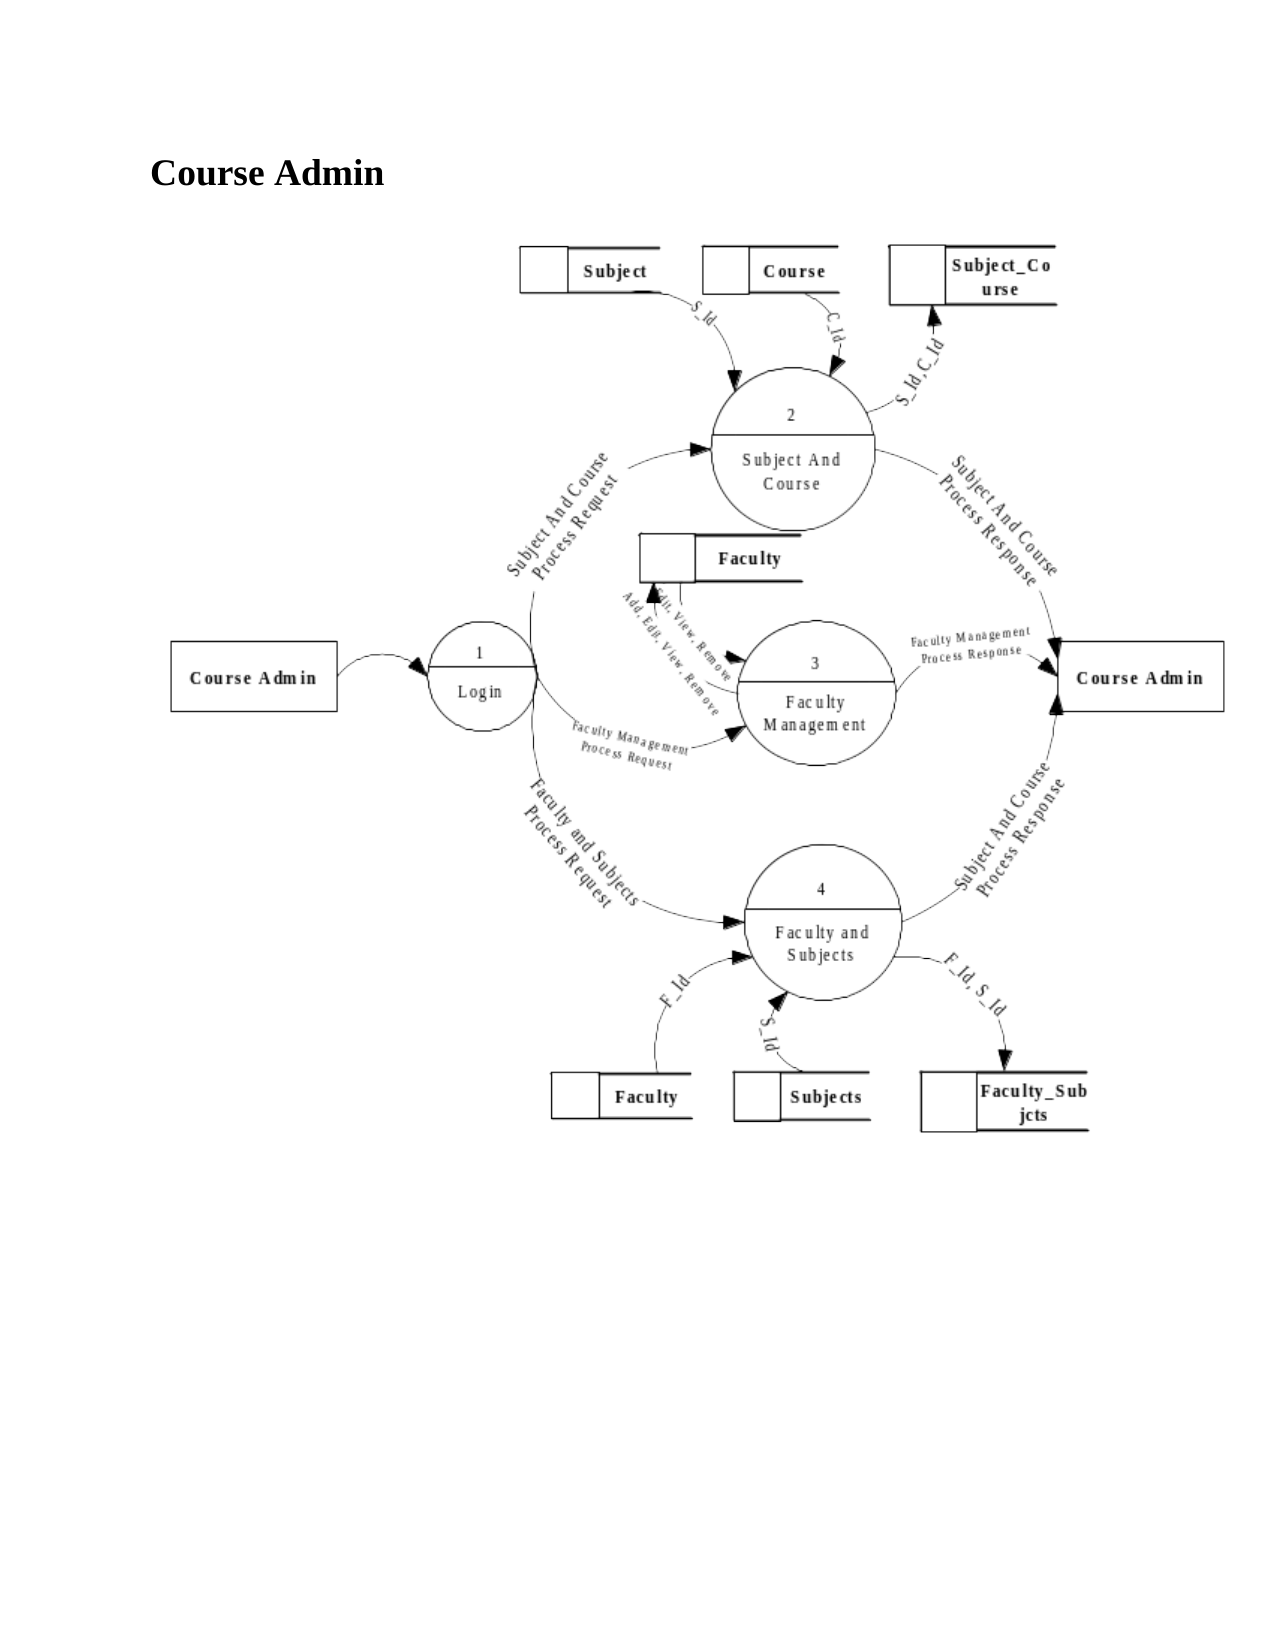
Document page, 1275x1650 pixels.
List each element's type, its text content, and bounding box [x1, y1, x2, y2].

text Course Admin [150, 150, 1125, 193]
